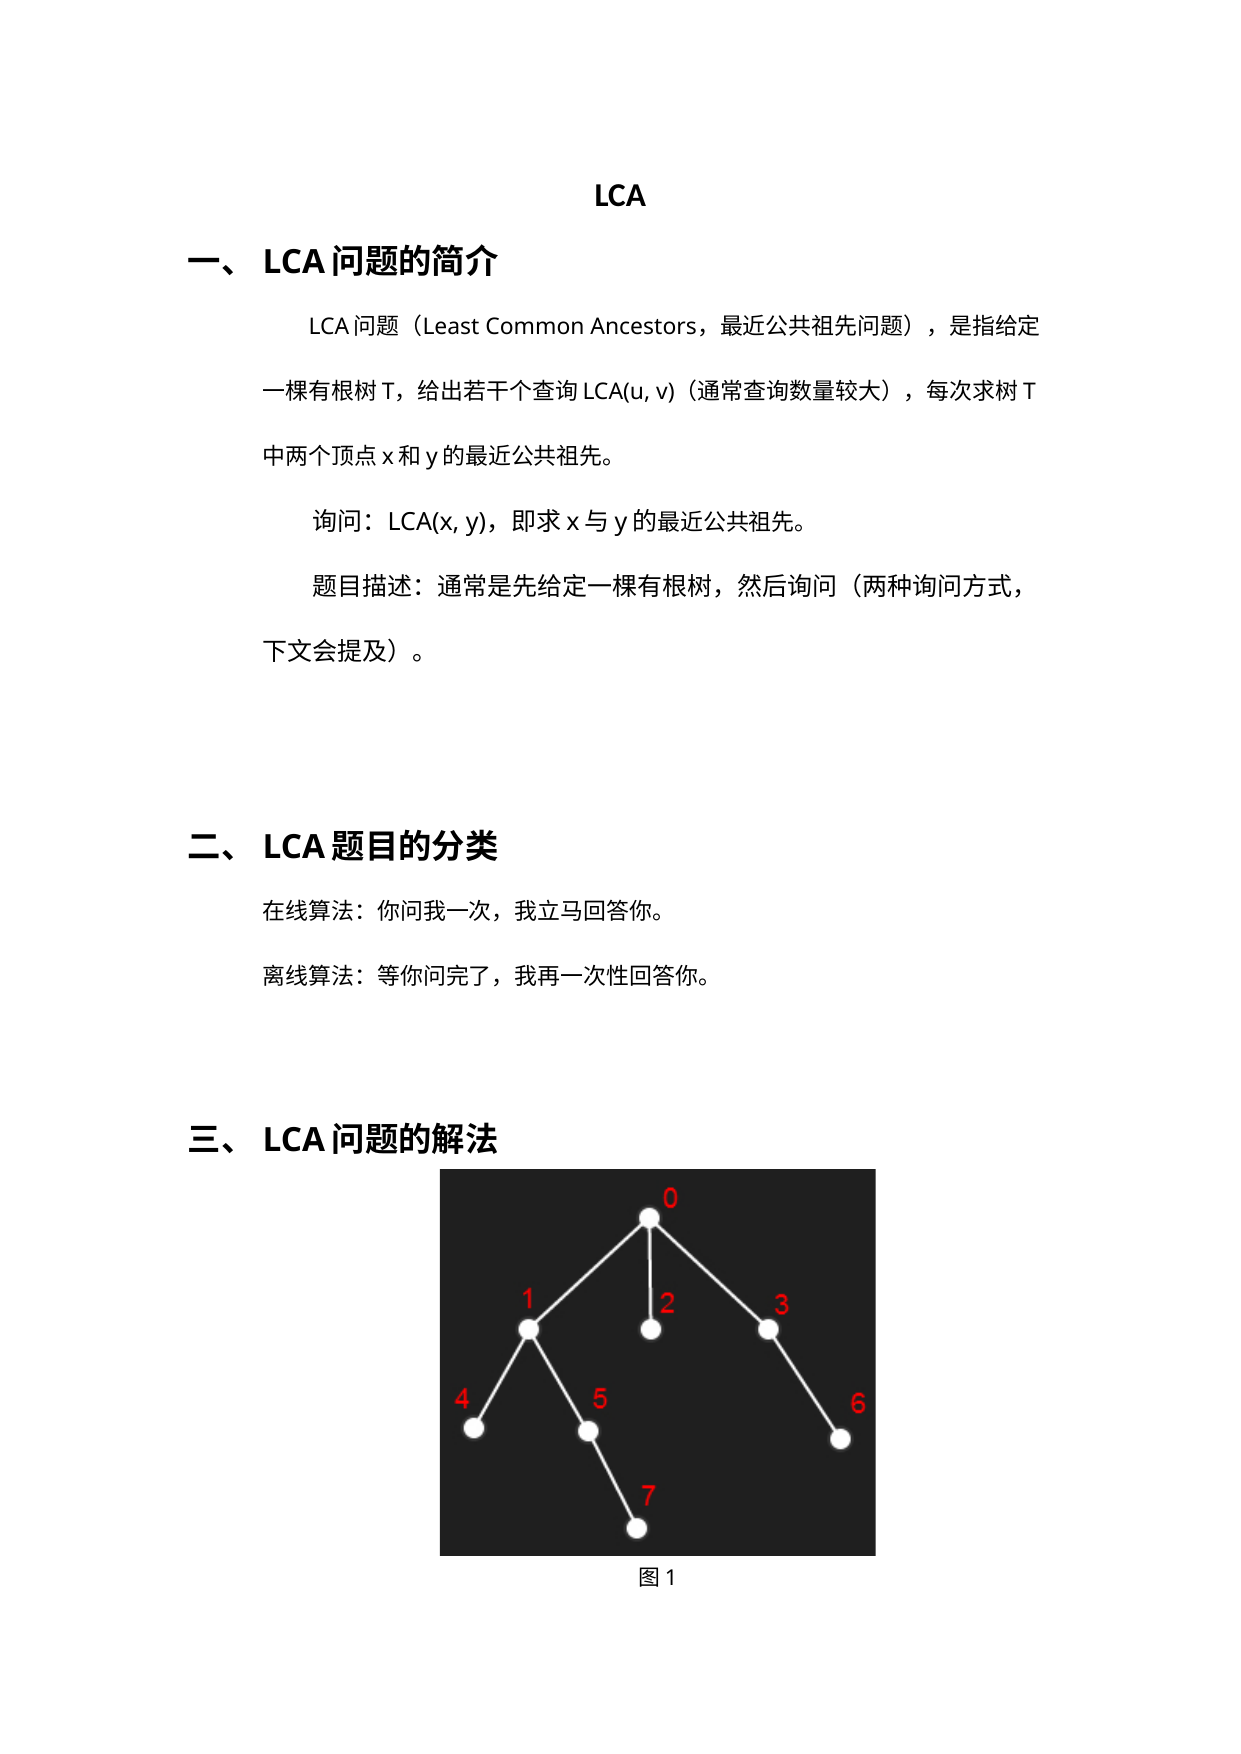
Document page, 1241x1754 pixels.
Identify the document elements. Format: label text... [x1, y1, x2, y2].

list 题目描述：通常是先给定一棵有根树，然后询问（两种询问方式，下文会提及）。 [262, 552, 1053, 682]
text LCA [187, 162, 1053, 227]
picture [439, 1169, 876, 1556]
list LCA问题的解法 [187, 1104, 1053, 1169]
list LCA问题的简介 [187, 227, 1053, 292]
list 询问：LCA(x, y)，即求x与y的最近公共祖先。 [262, 487, 1053, 552]
list 离线算法：等你问完了，我再一次性回答你。 [262, 942, 1053, 1007]
list LCA问题（Least Common Ancestors，最近公共祖先问题），是指给定一棵有根树T，给出若干个查询LCA(u, v)（通常查询数量较大），每次求树T中两个顶点x和y的最近公共祖先。 [262, 292, 1053, 487]
list LCA题目的分类 [187, 812, 1053, 877]
list 在线算法：你问我一次，我立马回答你。 [262, 877, 1053, 942]
list 图1 [262, 1559, 1053, 1592]
